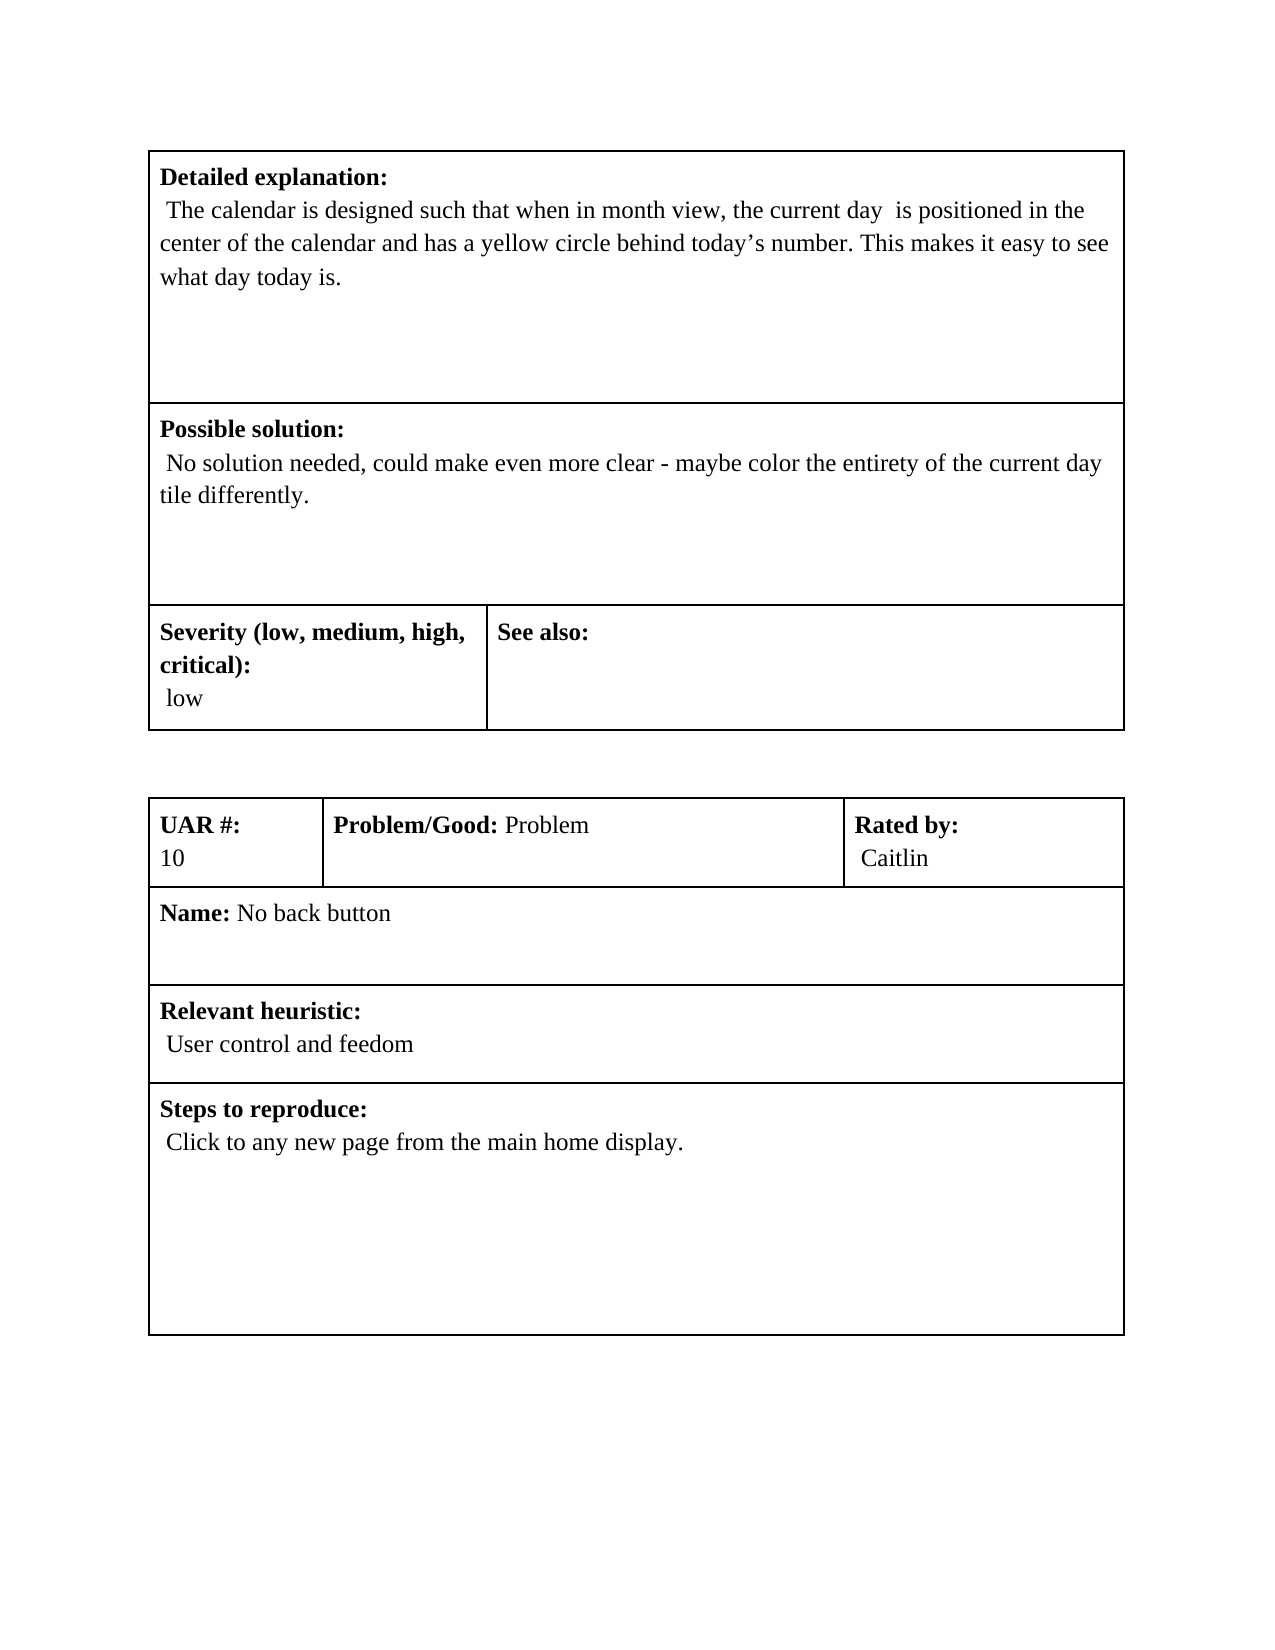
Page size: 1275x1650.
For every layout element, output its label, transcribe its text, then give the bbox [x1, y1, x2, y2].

table_cell Possible solution: No solution needed, could make even more clear - maybe color the entirety of the current day tile differently. [150, 404, 1123, 604]
table_cell Severity (low, medium, high, critical): low [150, 606, 486, 729]
table_cell Name: No back button [150, 888, 1123, 984]
table_cell Detailed explanation: The calendar is designed such that when in month view, the current day is positioned in the center of the calendar and has a yellow circle behind today’s number. This makes it easy to see what day today is. [150, 152, 1123, 402]
table_header UAR #: 10 [150, 799, 322, 886]
table_cell Relevant heuristic: User control and feedom [150, 986, 1123, 1082]
table_header Rated by: Caitlin [845, 799, 1123, 886]
table_cell Steps to reproduce: Click to any new page from the main home display. [150, 1084, 1123, 1334]
table_header Problem/Good: Problem [324, 799, 843, 886]
table_cell See also: [488, 606, 1123, 729]
